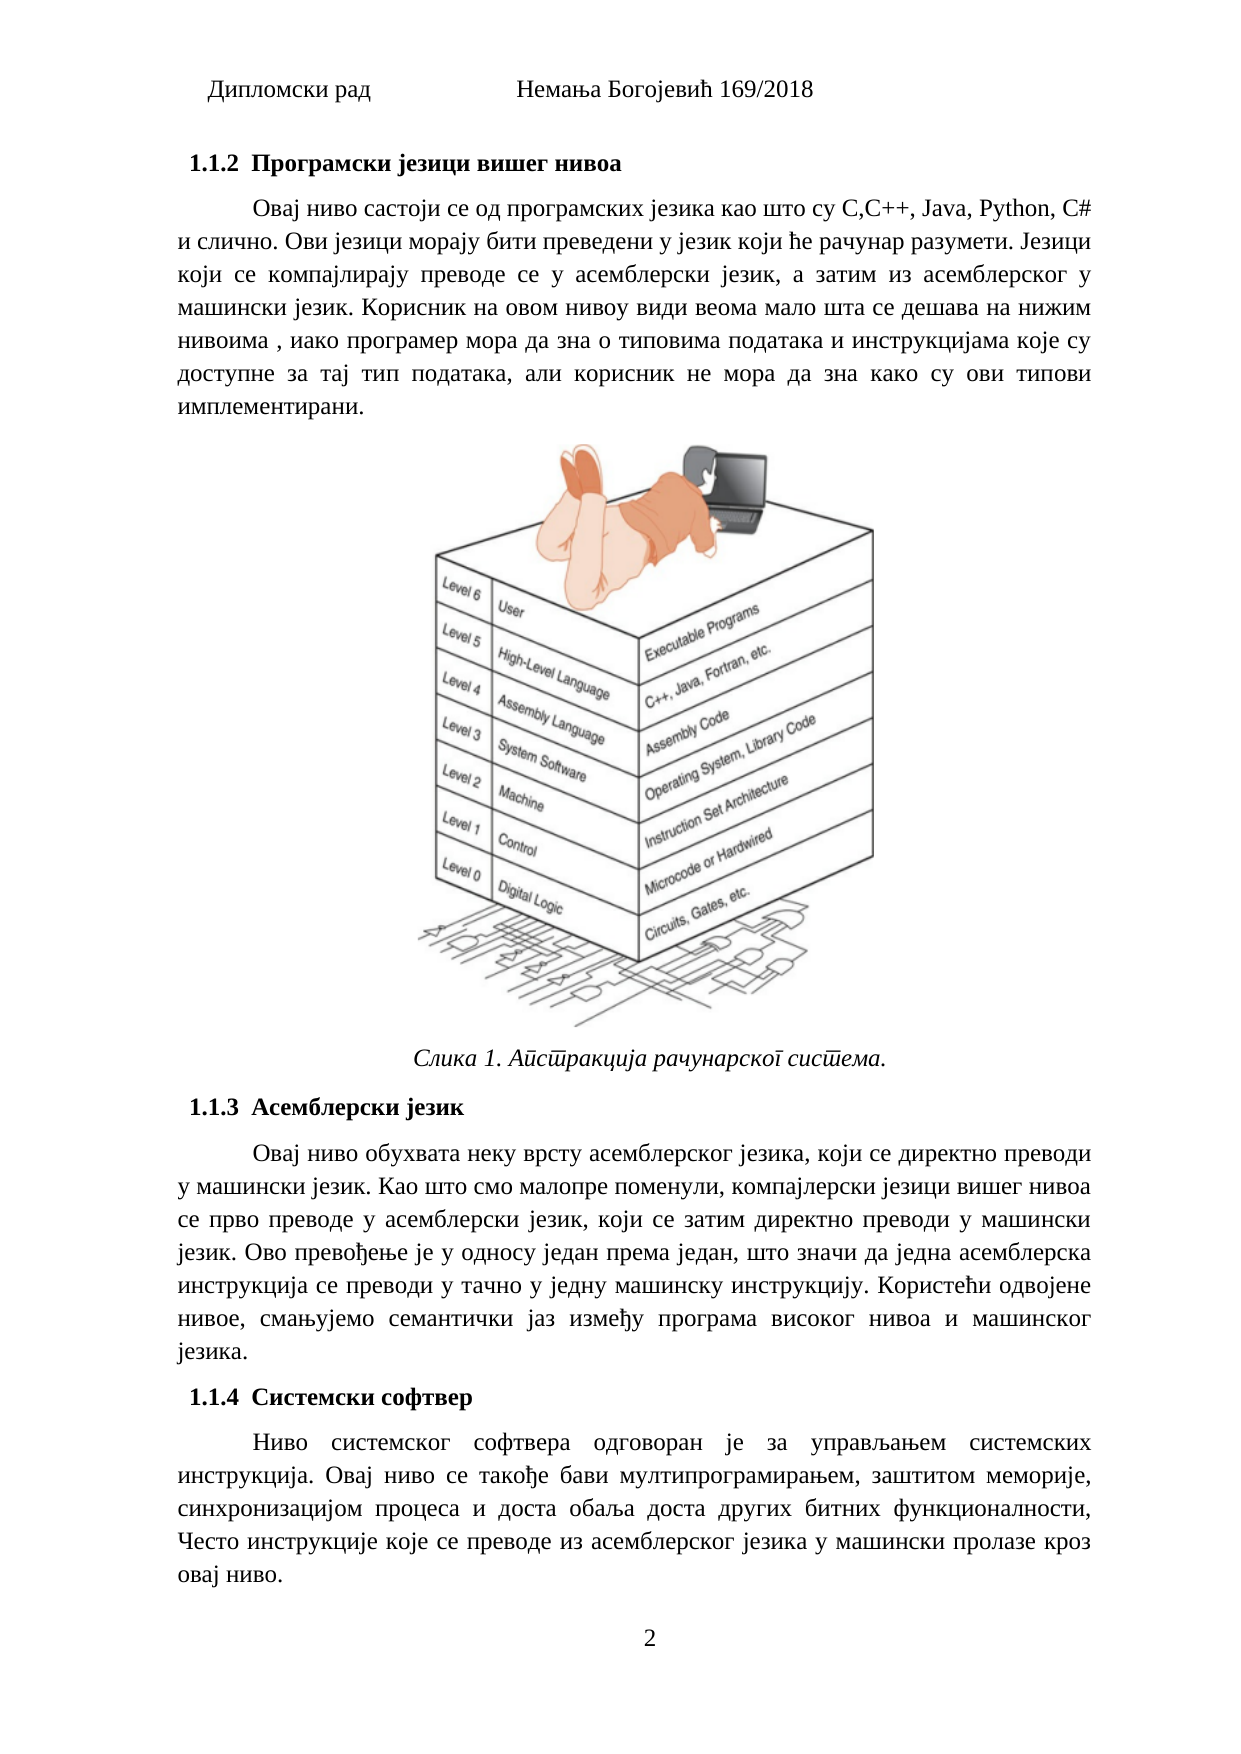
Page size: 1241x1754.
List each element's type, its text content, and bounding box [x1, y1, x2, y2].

text Овај ниво састоји се од програмских језика као што су C,C++, Java, Python, C# и слично. Ови језици морају бити преведени у језик који ће рачунар разумети. Језици који се компајлирају преводе се у асемблерски језик, а затим из асемблерског у машински језик. Корисник на овом нивоу види веома мало шта се дешава на нижим нивоима , иако програмер мора да зна о типовима података и инструкцијама које су доступне за тај тип података, али корисник не мора да зна како су ови типови имплементирани. [177, 193, 1092, 420]
picture [393, 436, 907, 1039]
text Слика 1. Апстракција рачунарског система. [177, 1043, 1092, 1072]
subtitle Програмски језици вишег нивоа [189, 148, 1092, 176]
subtitle Системски софтвер [189, 1382, 1092, 1410]
text Ниво системског софтвера одговоран је за управљањем системских инструкција. Овај ниво се такође бави мултипрограмирањем, заштитом меморије, синхронизацијом процеса и доста обаља доста других битних функционалности, Често инструкције које се преводе из асемблерског језика у машински пролазе кроз овај ниво. [177, 1427, 1092, 1588]
text Овај ниво обухвата неку врсту асемблерског језика, који се директно преводи у машински језик. Као што смо малопре поменули, компајлерски језици вишег нивоа се прво преводе у асемблерски језик, који се затим директно преводи у машински језик. Ово превођење је у односу један према један, што значи да једна асемблерска инструкција се преводи у тачно у једну машинску инструкцију. Користећи одвојене нивое, смањујемо семантички јаз између програма високог нивоа и машинског језика. [177, 1138, 1092, 1365]
subtitle Асемблерски језик [189, 1092, 1092, 1121]
